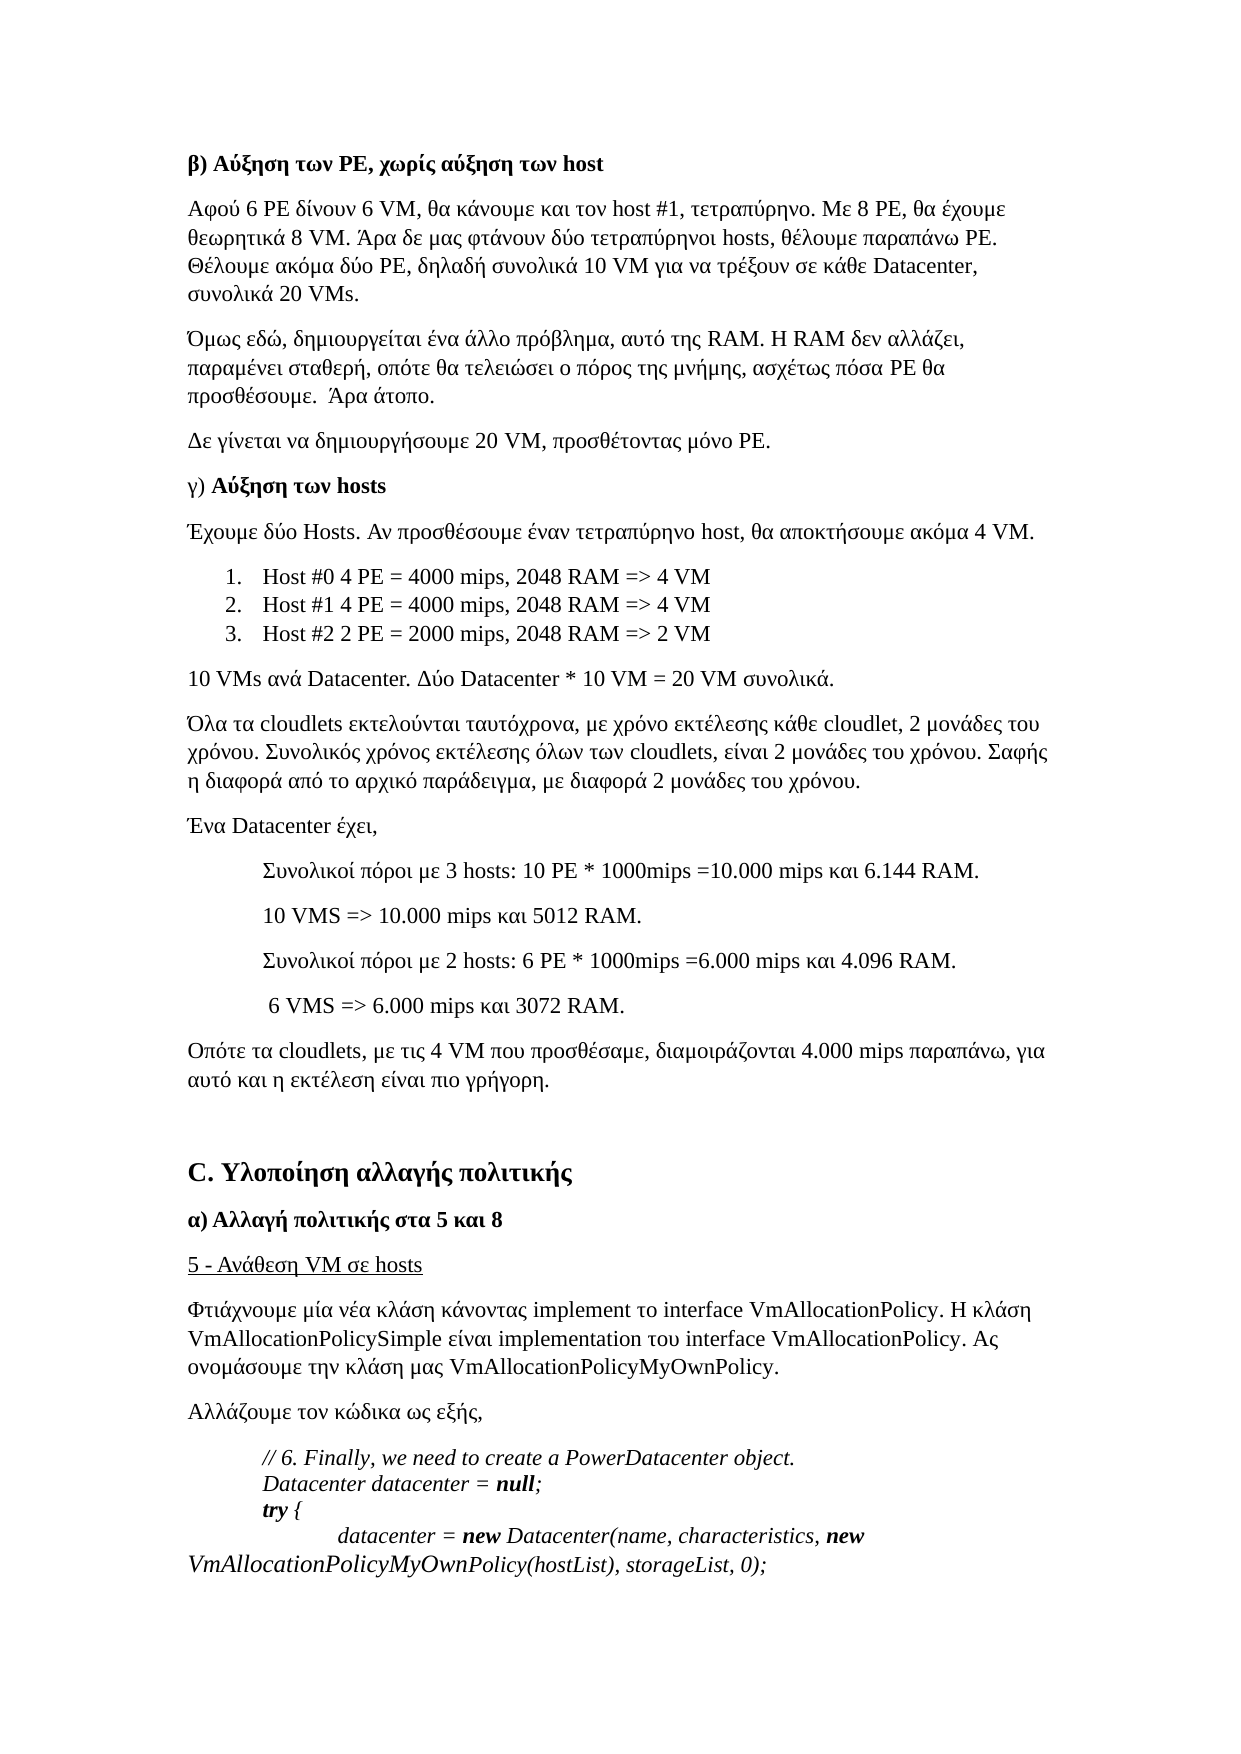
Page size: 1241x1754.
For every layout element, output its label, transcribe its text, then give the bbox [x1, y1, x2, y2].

text 5 - Ανάθεση VM σε hosts [187, 1251, 1053, 1278]
text 10 VMS => 10.000 mips και 5012 RAM. [262, 902, 1053, 928]
text datacenter = new Datacenter(name, characteristics, new VmAllocationPolicyMyOwnPolicy(hostList), storageList, 0); [187, 1523, 1053, 1578]
text γ) Αύξηση των hosts [187, 473, 1053, 499]
text Όλα τα cloudlets εκτελούνται ταυτόχρονα, με χρόνο εκτέλεσης κάθε cloudlet, 2 μονάδες του χρόνου. Συνολικός χρόνος εκτέλεσης όλων των cloudlets, είναι 2 μονάδες του χρόνου. Σαφής η διαφορά από το αρχικό παράδειγμα, με διαφορά 2 μονάδες του χρόνου. [187, 710, 1053, 793]
text Όμως εδώ, δημιουργείται ένα άλλο πρόβλημα, αυτό της RAM. H RAM δεν αλλάζει, παραμένει σταθερή, οπότε θα τελειώσει ο πόρος της μνήμης, ασχέτως πόσα PE θα προσθέσουμε. Άρα άτοπο. [187, 326, 1053, 409]
text Συνολικοί πόροι με 3 hosts: 10 PE * 1000mips =10.000 mips και 6.144 RAM. [262, 857, 1053, 883]
text Έχουμε δύο Hosts. Αν προσθέσουμε έναν τετραπύρηνο host, θα αποκτήσουμε ακόμα 4 VM. [187, 518, 1053, 544]
text C. Υλοποίηση αλλαγής πολιτικής [187, 1156, 1053, 1187]
text Αφού 6 PE δίνουν 6 VM, θα κάνουμε και τον host #1, τετραπύρηνο. Με 8 PE, θα έχουμε θεωρητικά 8 VM. Άρα δε μας φτάνουν δύο τετραπύρηνοι hosts, θέλουμε παραπάνω PE. Θέλουμε ακόμα δύο PE, δηλαδή συνολικά 10 VM για να τρέξουν σε κάθε Datacenter, συνολικά 20 VMs. [187, 195, 1053, 307]
list Host #0 4 PE = 4000 mips, 2048 RAM => 4 VM [225, 563, 1053, 589]
text Συνολικοί πόροι με 2 hosts: 6 PE * 1000mips =6.000 mips και 4.096 RAM. [262, 947, 1053, 973]
text Δε γίνεται να δημιουργήσουμε 20 VM, προσθέτοντας μόνο PE. [187, 427, 1053, 454]
text 6 VMS => 6.000 mips και 3072 RAM. [262, 992, 1053, 1019]
list Host #1 4 PE = 4000 mips, 2048 RAM => 4 VM [225, 591, 1053, 618]
text Φτιάχνουμε μία νέα κλάση κάνοντας implement το interface VmAllocationPolicy. H κλάση VmAllocationPolicySimple είναι implementation του interface VmAllocationPolicy. Ας ονομάσουμε την κλάση μας VmAllocationPolicyMyOwnPolicy. [187, 1296, 1053, 1380]
text // 6. Finally, we need to create a PowerDatacenter object. [187, 1443, 1053, 1470]
text Datacenter datacenter = null; [187, 1470, 1053, 1496]
text 10 VMs ανά Datacenter. Δύο Datacenter * 10 VM = 20 VM συνολικά. [187, 665, 1053, 691]
text Οπότε τα cloudlets, με τις 4 VM που προσθέσαμε, διαμοιράζονται 4.000 mips παραπάνω, για αυτό και η εκτέλεση είναι πιο γρήγορη. [187, 1037, 1053, 1092]
text Ένα Datacenter έχει, [187, 812, 1053, 838]
text Αλλάζουμε τον κώδικα ως εξής, [187, 1398, 1053, 1425]
text α) Αλλαγή πολιτικής στα 5 και 8 [187, 1206, 1053, 1233]
text β) Αύξηση των PE, χωρίς αύξηση των host [187, 150, 1053, 176]
text try { [187, 1496, 1053, 1523]
list Host #2 2 PE = 2000 mips, 2048 RAM => 2 VM [225, 620, 1053, 646]
